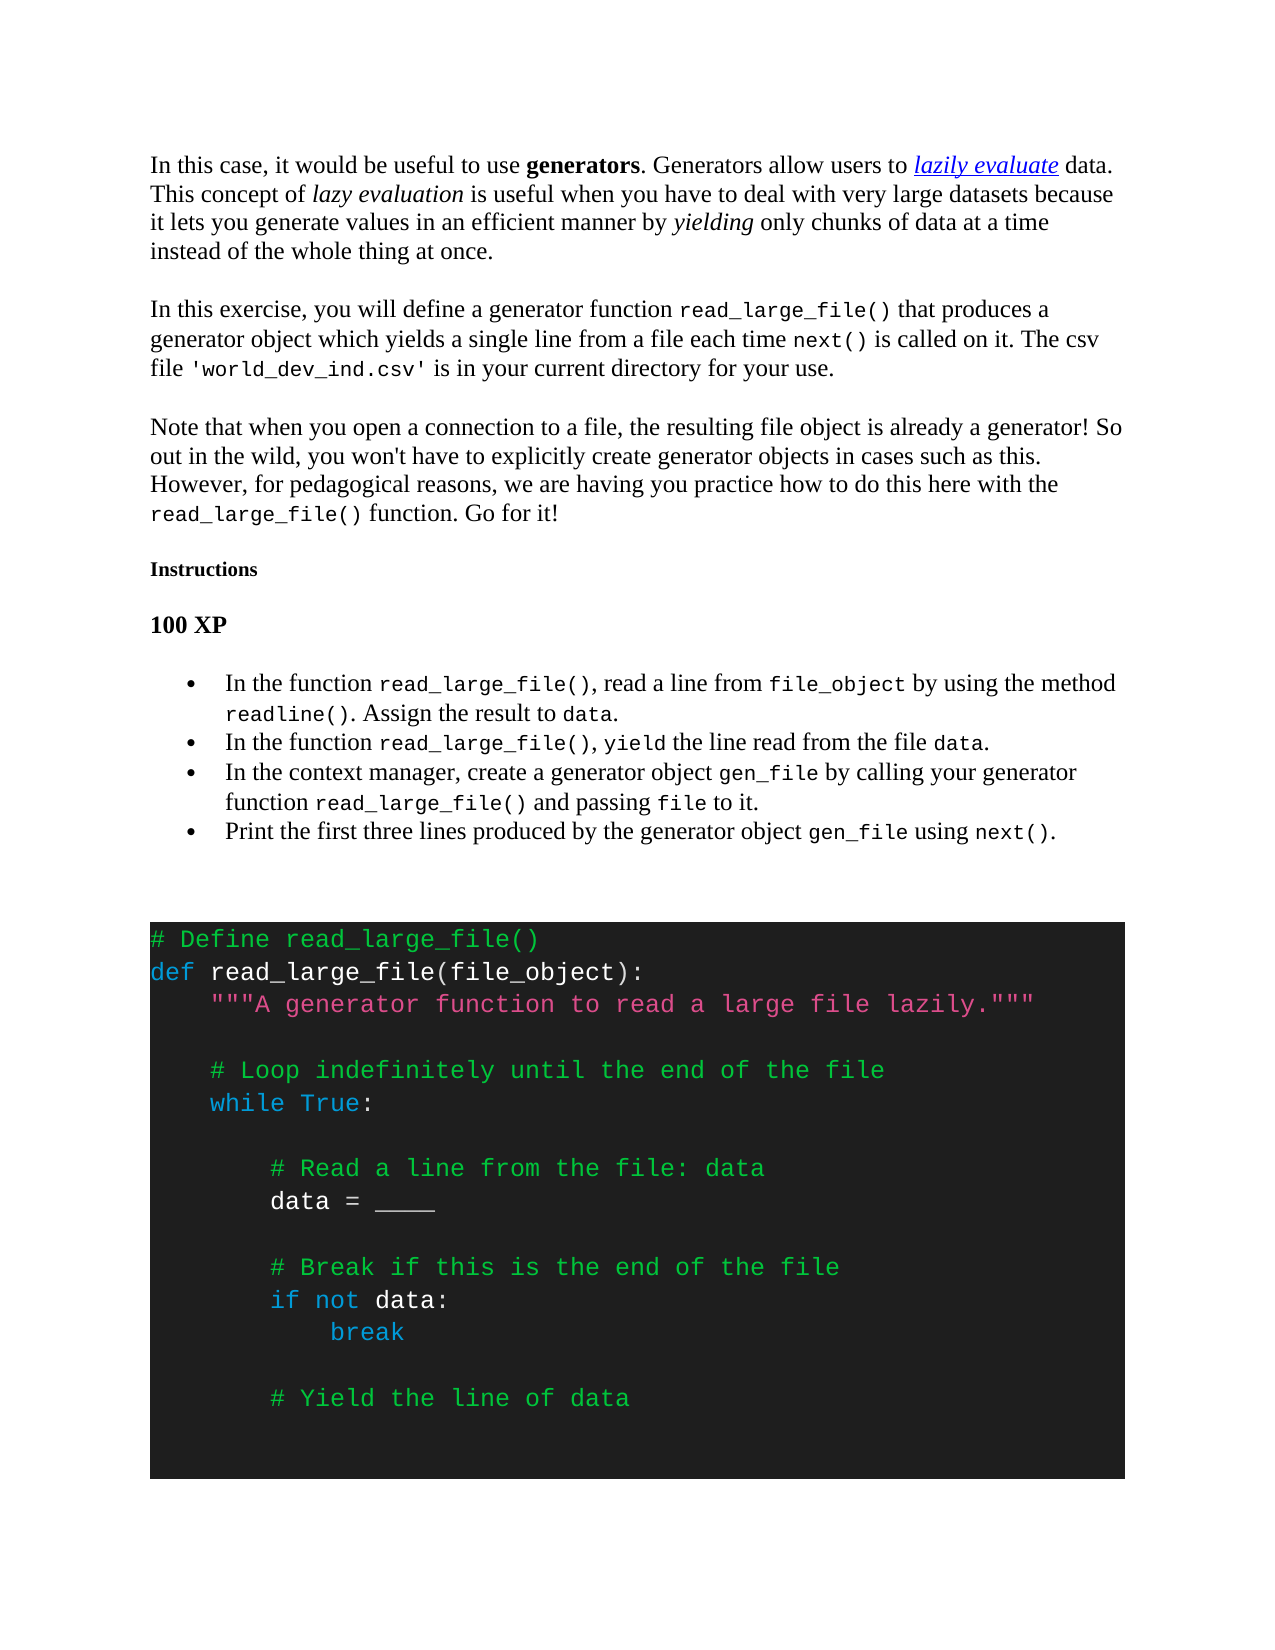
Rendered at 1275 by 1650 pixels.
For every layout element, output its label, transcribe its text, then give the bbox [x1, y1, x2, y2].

list In the function read_large_file(), read a line from file_object by using the method readline(). Assign the result to data. [187, 668, 1125, 727]
text Note that when you open a connection to a file, the resulting file object is already a generator! So out in the wild, you won't have to explicitly create generator objects in cases such as this. However, for pedagogical reasons, we are having you practice how to do this here with the read_large_file() function. Go for it! [150, 412, 1125, 528]
list Print the first three lines produced by the generator object gen_file using next(). [187, 816, 1125, 846]
text def read_large_file(file_object): [150, 954, 1125, 987]
list In the function read_large_file(), yield the line read from the file data. [187, 727, 1125, 757]
text In this exercise, you will define a generator function read_large_file() that produces a generator object which yields a single line from a file each time next() is called on it. The csv file 'world_dev_ind.csv' is in your current directory for your use. [150, 294, 1125, 383]
text while True: [150, 1086, 1125, 1119]
text # Loop indefinitely until the end of the file [150, 1053, 1125, 1086]
text # Define read_large_file() [150, 922, 1125, 954]
text Instructions [150, 557, 1125, 581]
text # Read a line from the file: data [150, 1151, 1125, 1184]
text """A generator function to read a large file lazily.""" [150, 987, 1125, 1020]
text break [150, 1316, 1125, 1348]
text 100 XP [150, 610, 1125, 639]
list In the context manager, create a generator object gen_file by calling your generator function read_large_file() and passing file to it. [187, 757, 1125, 816]
text data = ____ [150, 1184, 1125, 1217]
text In this case, it would be useful to use generators. Generators allow users to lazily evaluate data. This concept of lazy evaluation is useful when you have to deal with very large datasets because it lets you generate values in an efficient manner by yielding only chunks of data at a time instead of the whole thing at once. [150, 150, 1125, 265]
text # Break if this is the end of the file [150, 1250, 1125, 1283]
text if not data: [150, 1283, 1125, 1316]
text # Yield the line of data [150, 1381, 1125, 1414]
